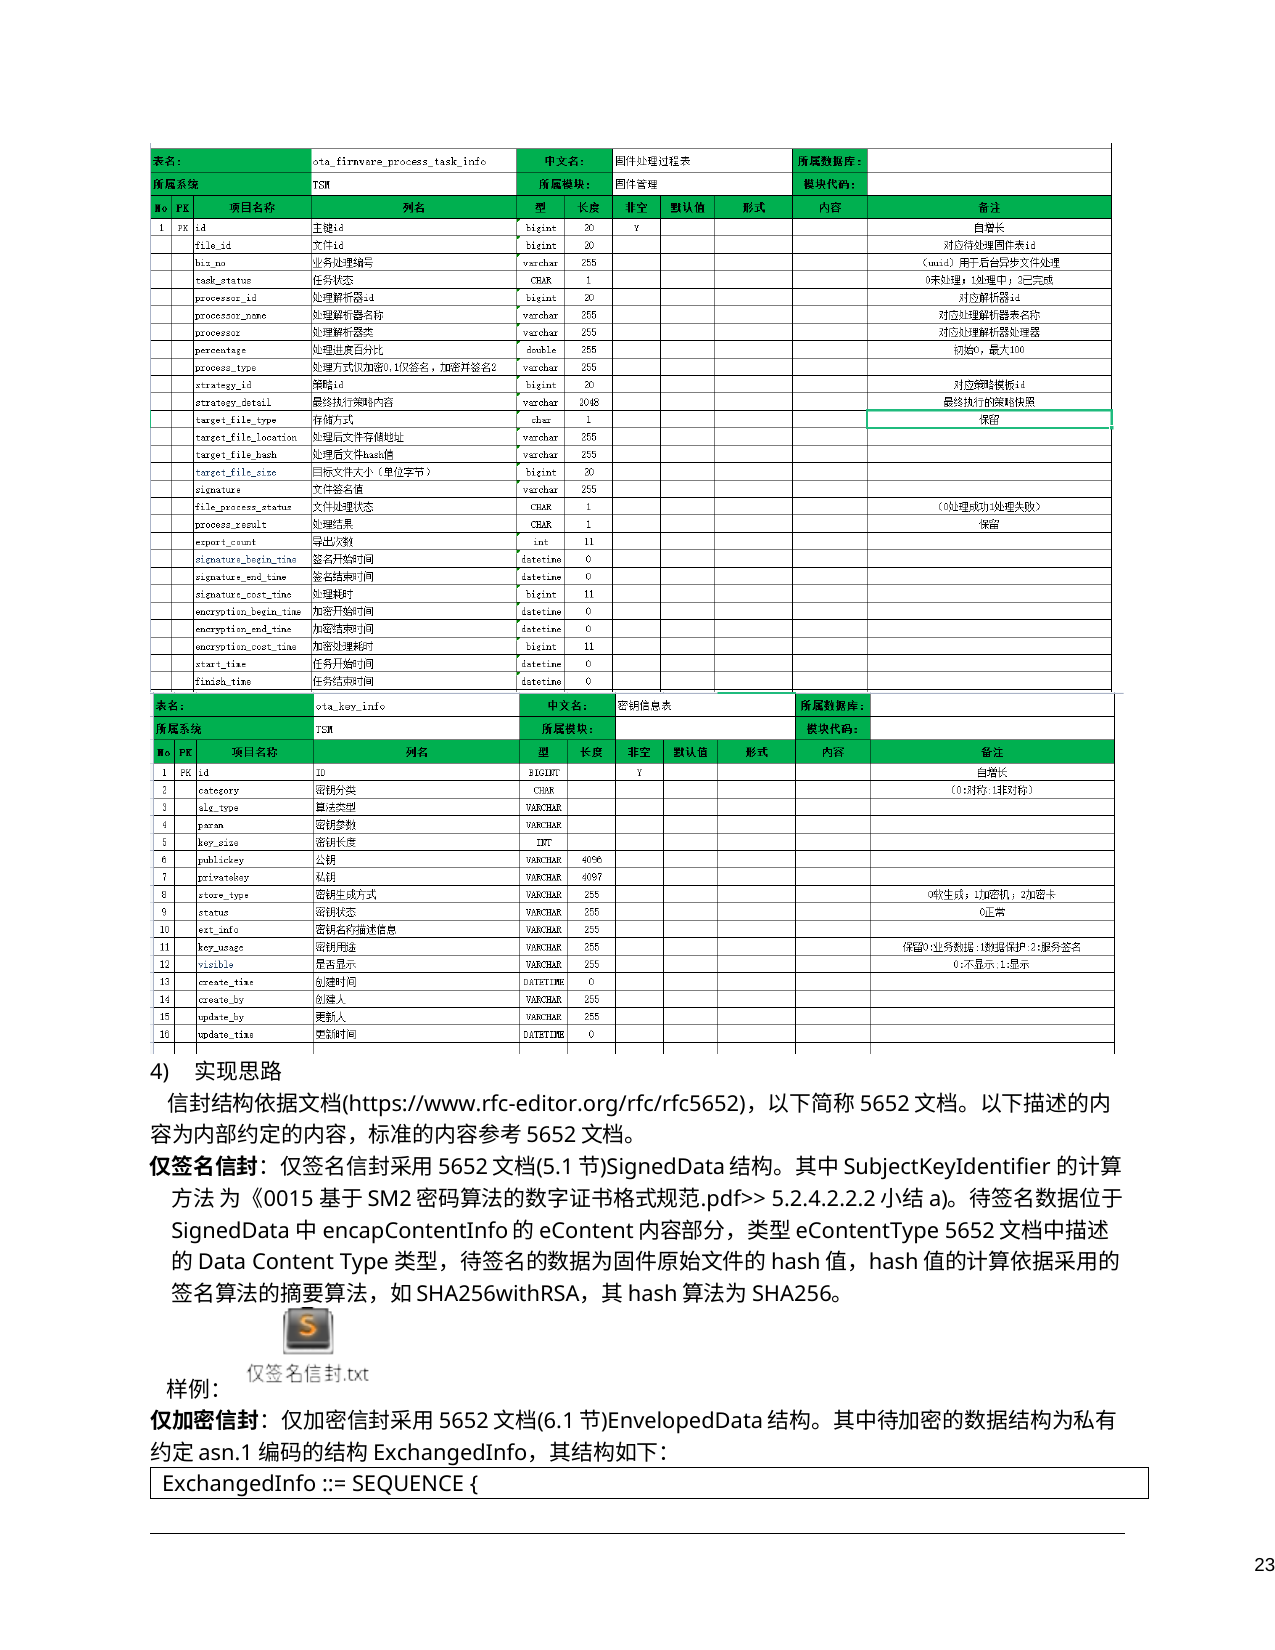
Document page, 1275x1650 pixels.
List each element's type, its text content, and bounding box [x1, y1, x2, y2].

picture [150, 143, 1124, 1054]
list 实现思路 [150, 1054, 1125, 1086]
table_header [151, 1468, 1148, 1498]
text 样例： [149, 1308, 1125, 1403]
text 仅加密信封：仅加密信封采用5652文档(6.1节)EnvelopedData结构。其中待加密的数据结构为私有约定asn.1 编码的结构 ExchangedInfo，其结构如下： [150, 1403, 1125, 1467]
text 信封结构依据文档(https://www.rfc-editor.org/rfc/rfc5652)，以下简称5652文档。以下描述的内容为内部约定的内容，标准的内容参考5652文档。 [150, 1086, 1125, 1149]
text 仅签名信封：仅签名信封采用5652文档(5.1节)SignedData结构。其中SubjectKeyIdentifier 的计算方法 为《0015 基于SM2密码算法的数字证书格式规范.pdf>> 5.2.4.2.2.2小结 a)。待签名数据位于SignedData 中 encapContentInfo的eContent内容部分，类型eContentType 5652文档中描述的 Data Content Type 类型，待签名的数据为固件原始文件的hash值，hash值的计算依据采用的签名算法的摘要算法，如SHA256withRSA，其hash算法为SHA256。 [149, 1149, 1125, 1308]
